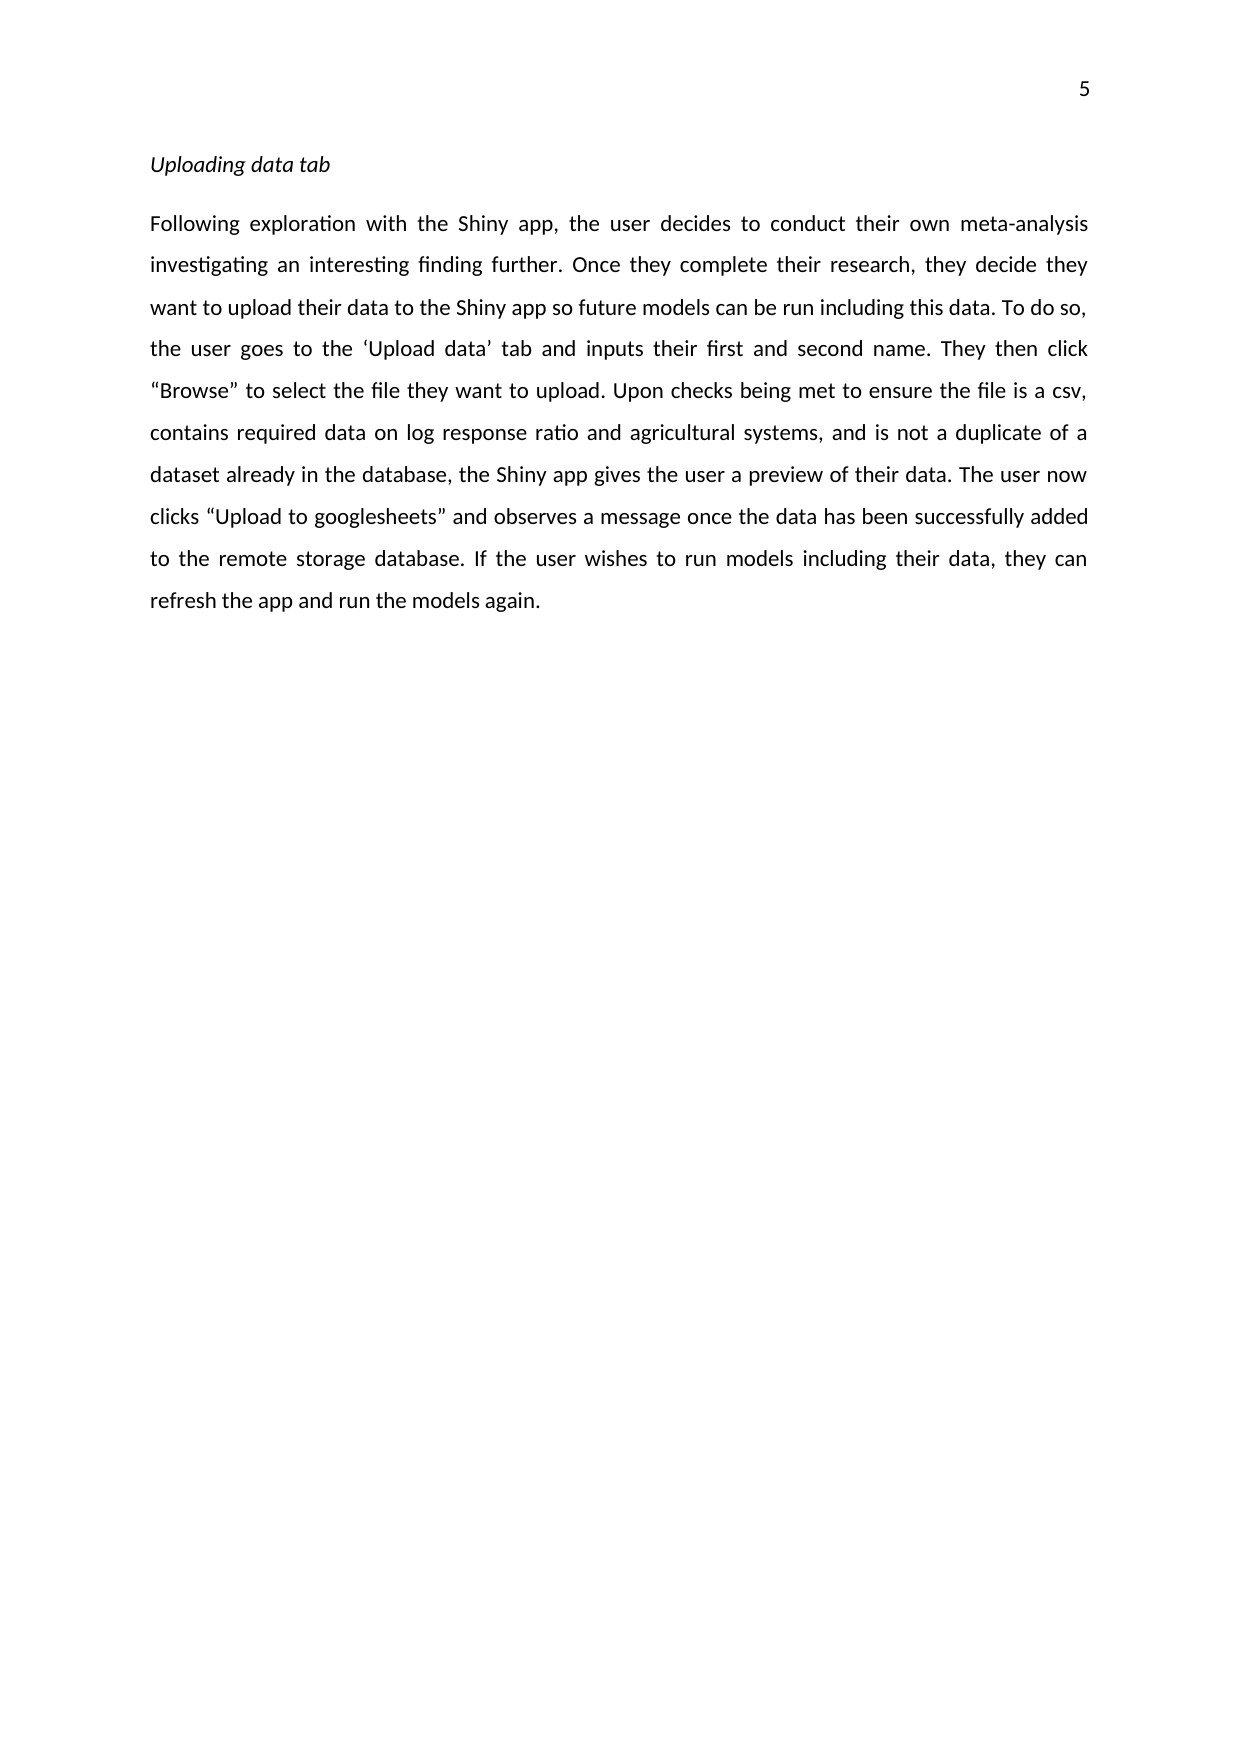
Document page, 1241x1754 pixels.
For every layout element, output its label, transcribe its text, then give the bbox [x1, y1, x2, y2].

text Uploading data tab [150, 150, 1090, 178]
text Following exploration with the Shiny app, the user decides to conduct their own meta-analysis investigating an interesting finding further. Once they complete their research, they decide they want to upload their data to the Shiny app so future models can be run including this data. To do so, the user goes to the ‘Upload data’ tab and inputs their first and second name. They then click “Browse” to select the file they want to upload. Upon checks being met to ensure the file is a csv, contains required data on log response ratio and agricultural systems, and is not a duplicate of a dataset already in the database, the Shiny app gives the user a preview of their data. The user now clicks “Upload to googlesheets” and observes a message once the data has been successfully added to the remote storage database. If the user wishes to run models including their data, they can refresh the app and run the models again. [150, 209, 1090, 614]
